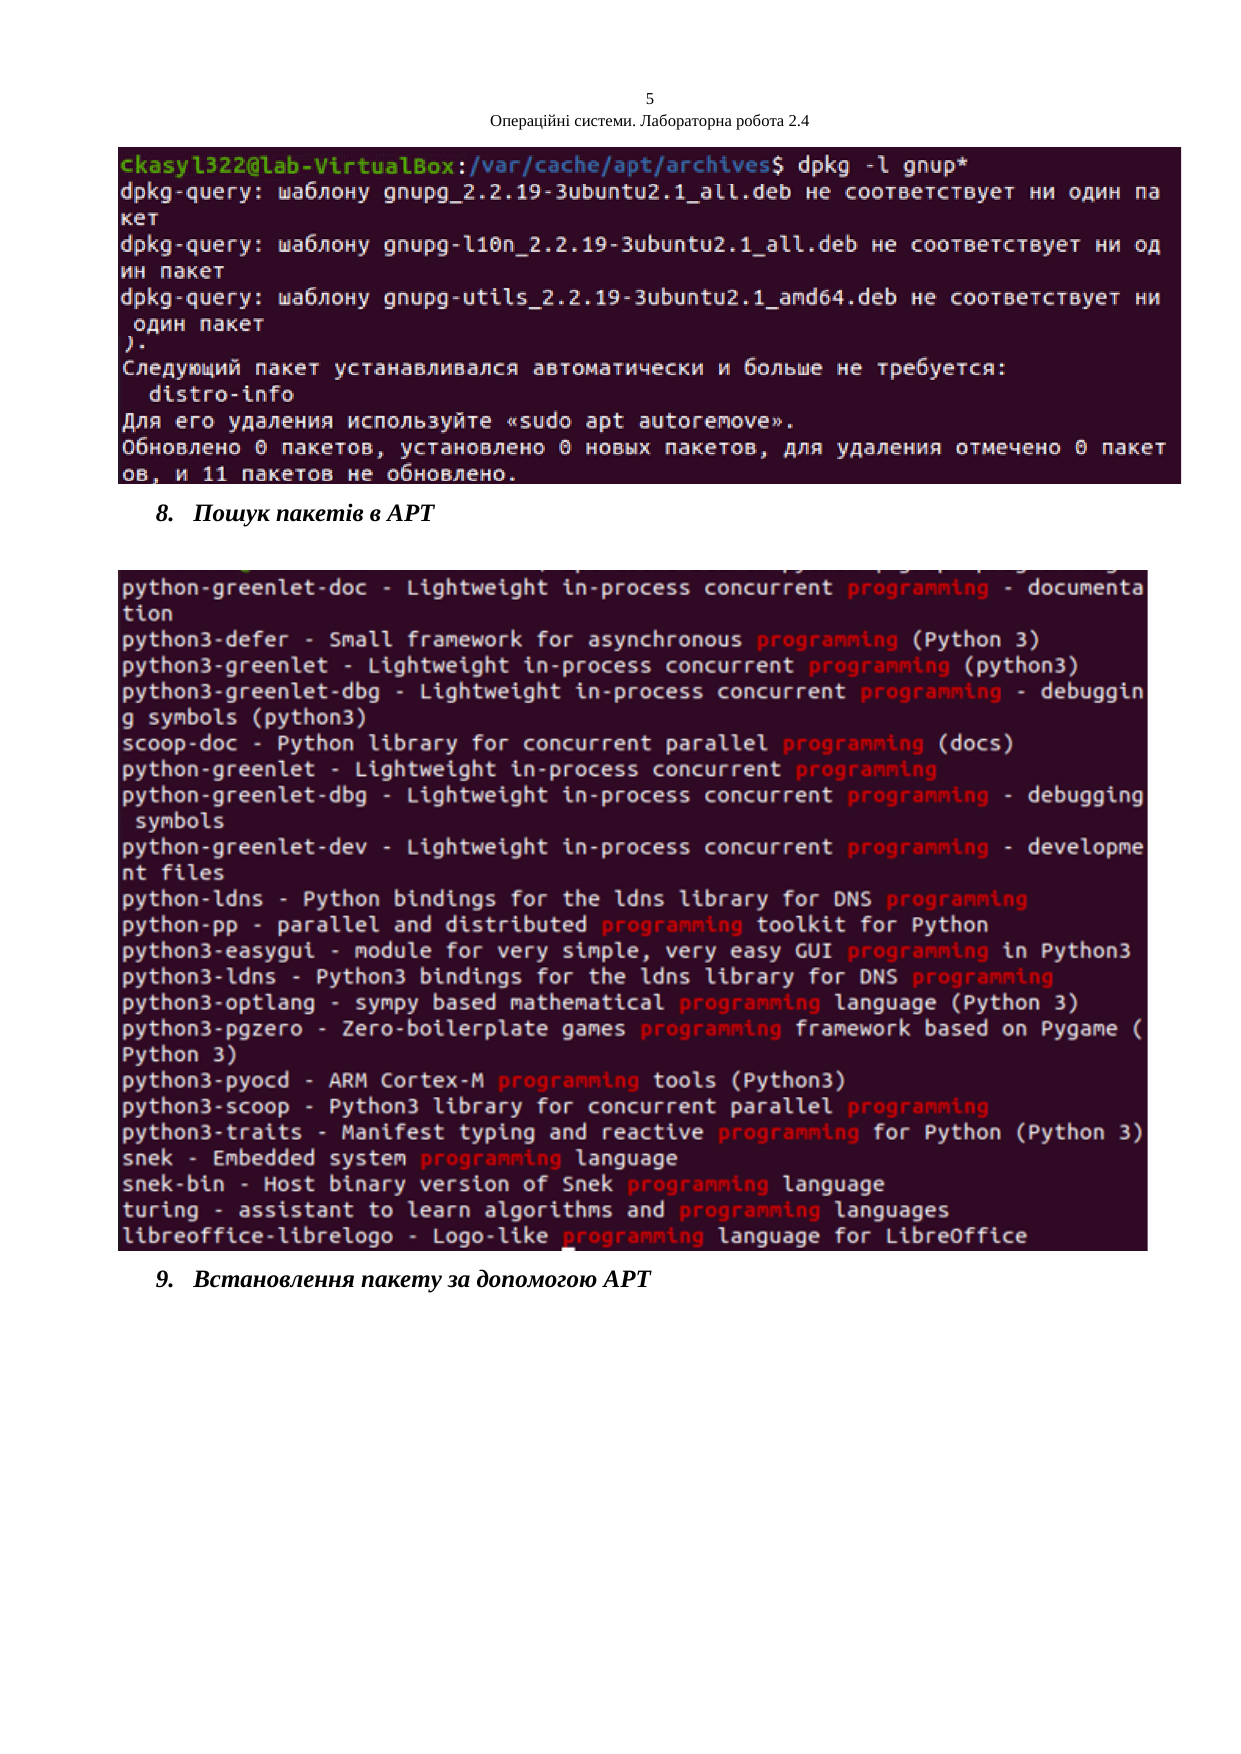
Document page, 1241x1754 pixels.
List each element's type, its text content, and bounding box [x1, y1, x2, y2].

picture [118, 147, 1182, 484]
list Встановлення пакету за допомогою АРТ [156, 1264, 1181, 1293]
picture [118, 570, 1148, 1251]
list Пошук пакетів в АРТ [156, 498, 1181, 527]
